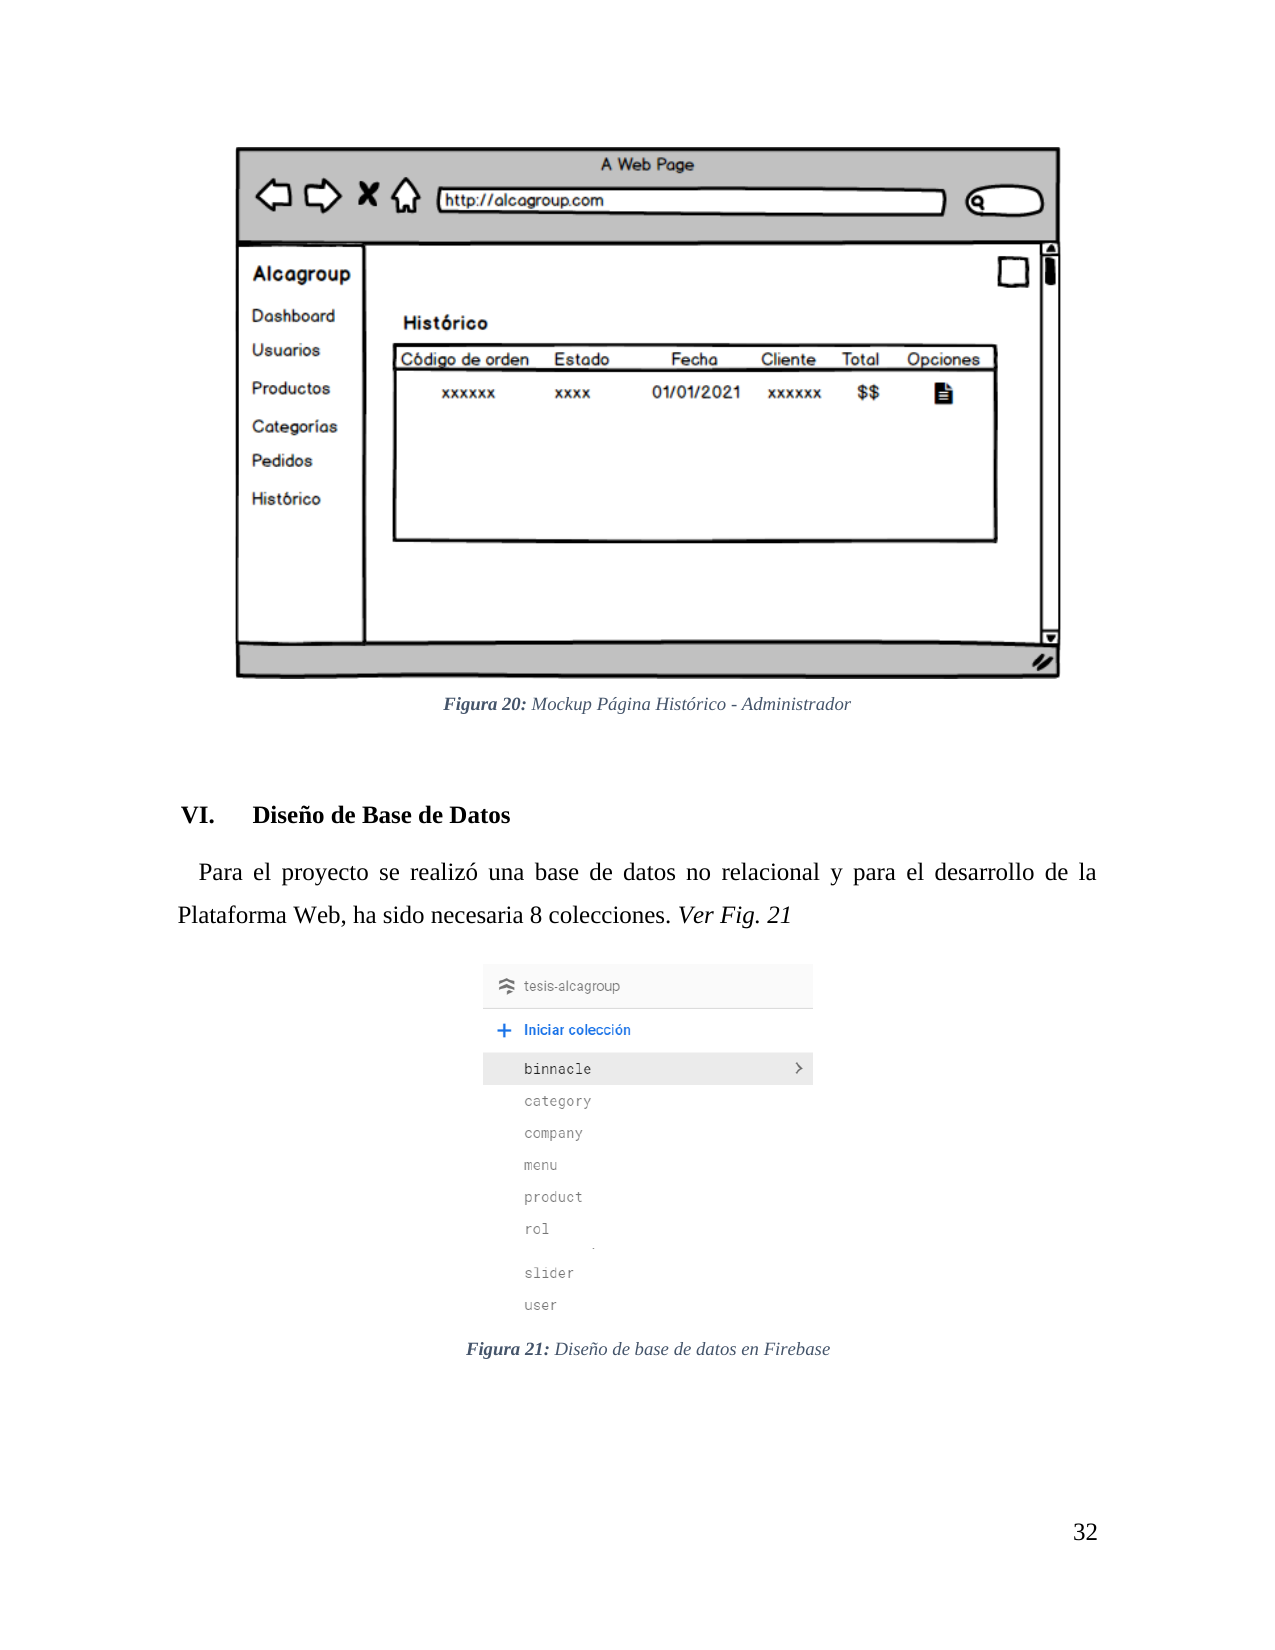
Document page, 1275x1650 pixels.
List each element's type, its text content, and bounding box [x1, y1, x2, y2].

picture [235, 147, 1061, 679]
subtitle Diseño de Base de Datos [215, 800, 1098, 829]
picture [483, 1248, 813, 1324]
picture [483, 964, 813, 1234]
text Figura 21: Diseño de base de datos en Firebase [177, 1338, 1098, 1359]
text Para el proyecto se realizó una base de datos no relacional y para el desarrollo de la Plataforma Web, ha sido necesaria 8 colecciones. Ver Fig. 21 [177, 857, 1098, 929]
text Figura 20: Mockup Página Histórico - Administrador [177, 693, 1098, 714]
